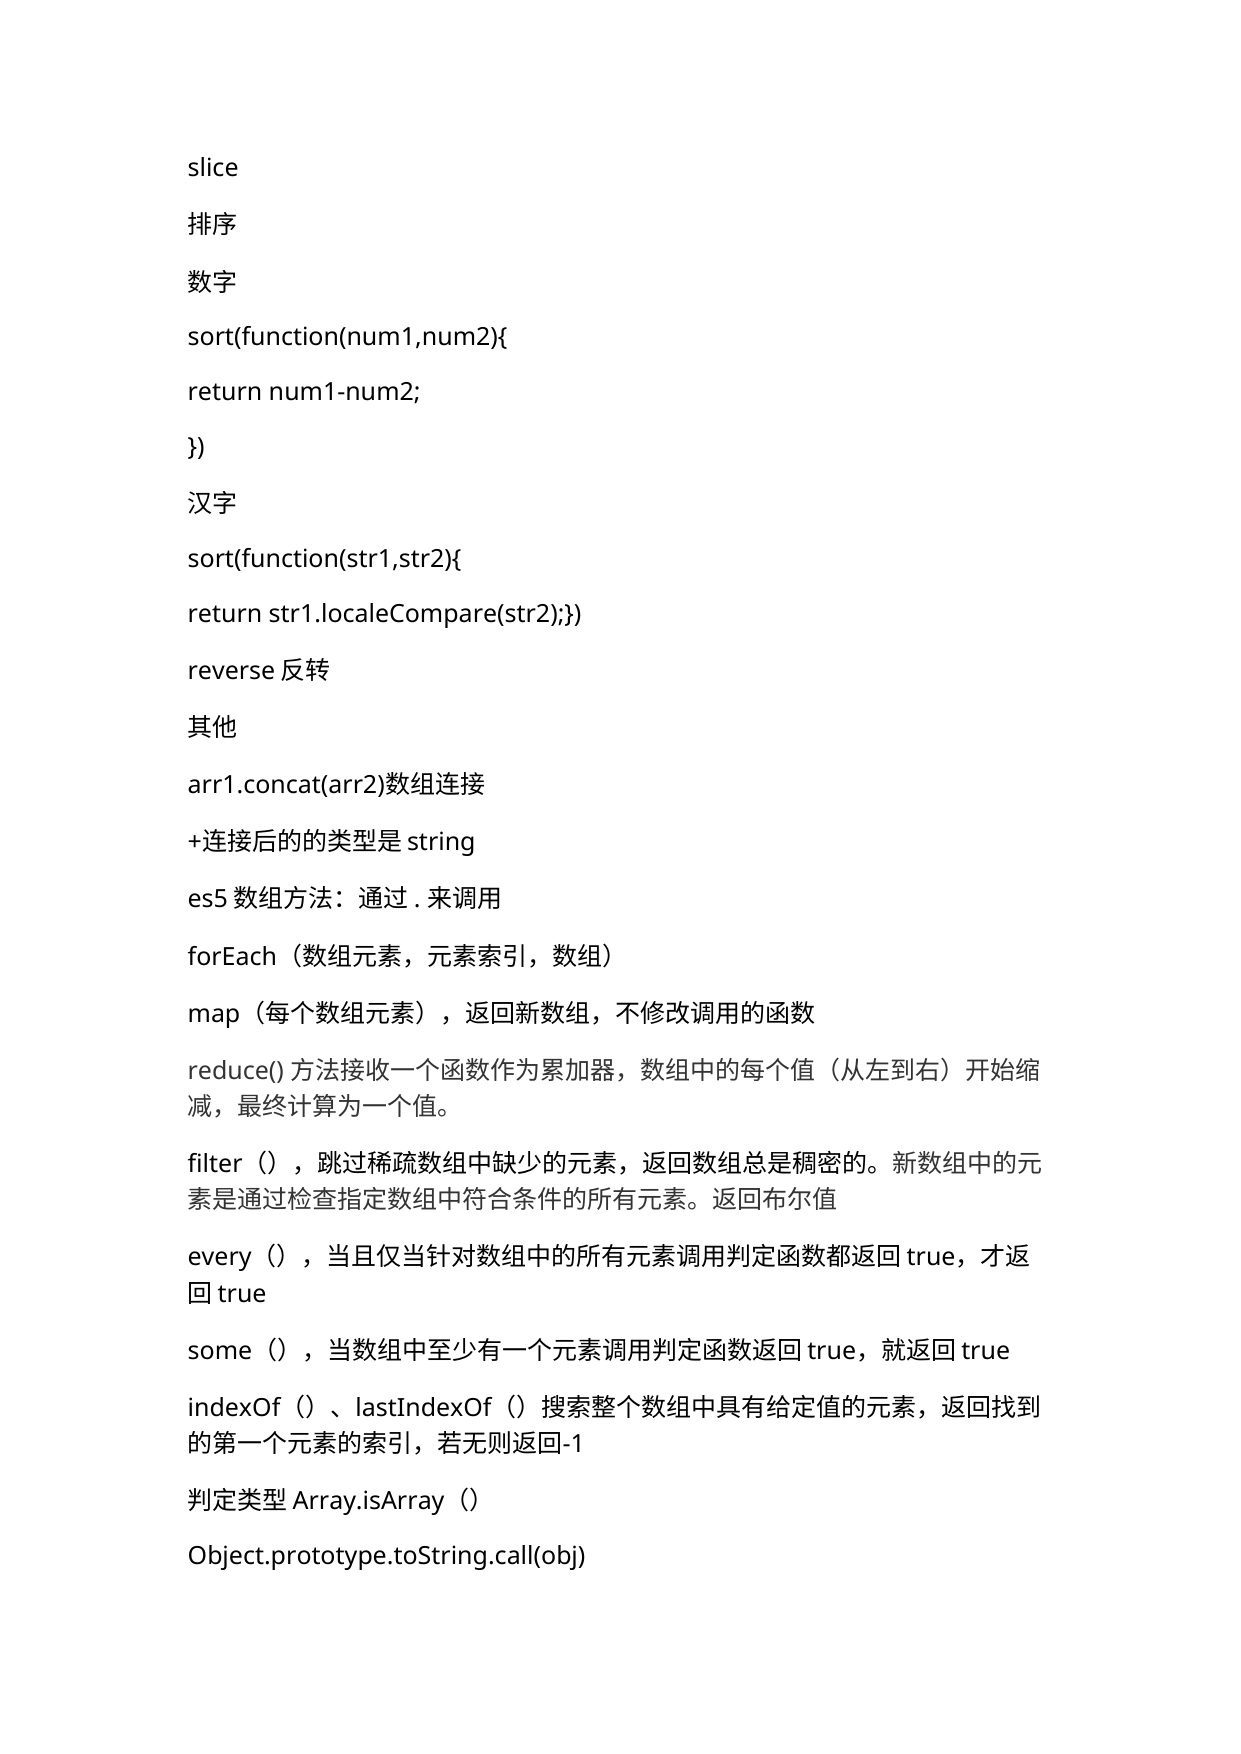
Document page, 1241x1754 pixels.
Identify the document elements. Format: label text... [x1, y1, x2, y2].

text reverse反转 [187, 651, 1053, 687]
text reduce() 方法接收一个函数作为累加器，数组中的每个值（从左到右）开始缩减，最终计算为一个值。 [462, 1050, 1053, 1123]
text slice [187, 150, 1053, 184]
text some（），当数组中至少有一个元素调用判定函数返回true，就返回true [187, 1330, 1053, 1366]
text 数字 [187, 262, 1053, 298]
text return str1.localeCompare(str2);}) [187, 596, 1053, 630]
text 汉字 [187, 484, 1053, 520]
text indexOf（）、lastIndexOf（）搜索整个数组中具有给定值的元素，返回找到的第一个元素的索引，若无则返回-1 [187, 1387, 1053, 1460]
text forEach（数组元素，元素索引，数组） [187, 936, 1053, 972]
text 其他 [187, 708, 1053, 744]
text arr1.concat(arr2)数组连接 [187, 765, 1053, 801]
text return num1-num2; [187, 374, 1053, 408]
text 排序 [187, 205, 1053, 241]
text +连接后的的类型是string [187, 822, 1053, 858]
text 判定类型Array.isArray（） [187, 1481, 1053, 1517]
text map（每个数组元素），返回新数组，不修改调用的函数 [187, 993, 1053, 1029]
text }) [187, 429, 1053, 463]
text filter（），跳过稀疏数组中缺少的元素，返回数组总是稠密的。新数组中的元素是通过检查指定数组中符合条件的所有元素。返回布尔值 [187, 1143, 1053, 1216]
text es5数组方法：通过 . 来调用 [187, 879, 1053, 915]
text sort(function(num1,num2){ [187, 319, 1053, 353]
text sort(function(str1,str2){ [187, 541, 1053, 575]
text Object.prototype.toString.call(obj) [187, 1538, 1053, 1572]
text every（），当且仅当针对数组中的所有元素调用判定函数都返回true，才返回true [187, 1237, 1053, 1309]
text reduce() 方法接收一个函数作为累加器，数组中的每个值（从左到右）开始缩减，最终计算为一个值。 [187, 1050, 290, 1123]
